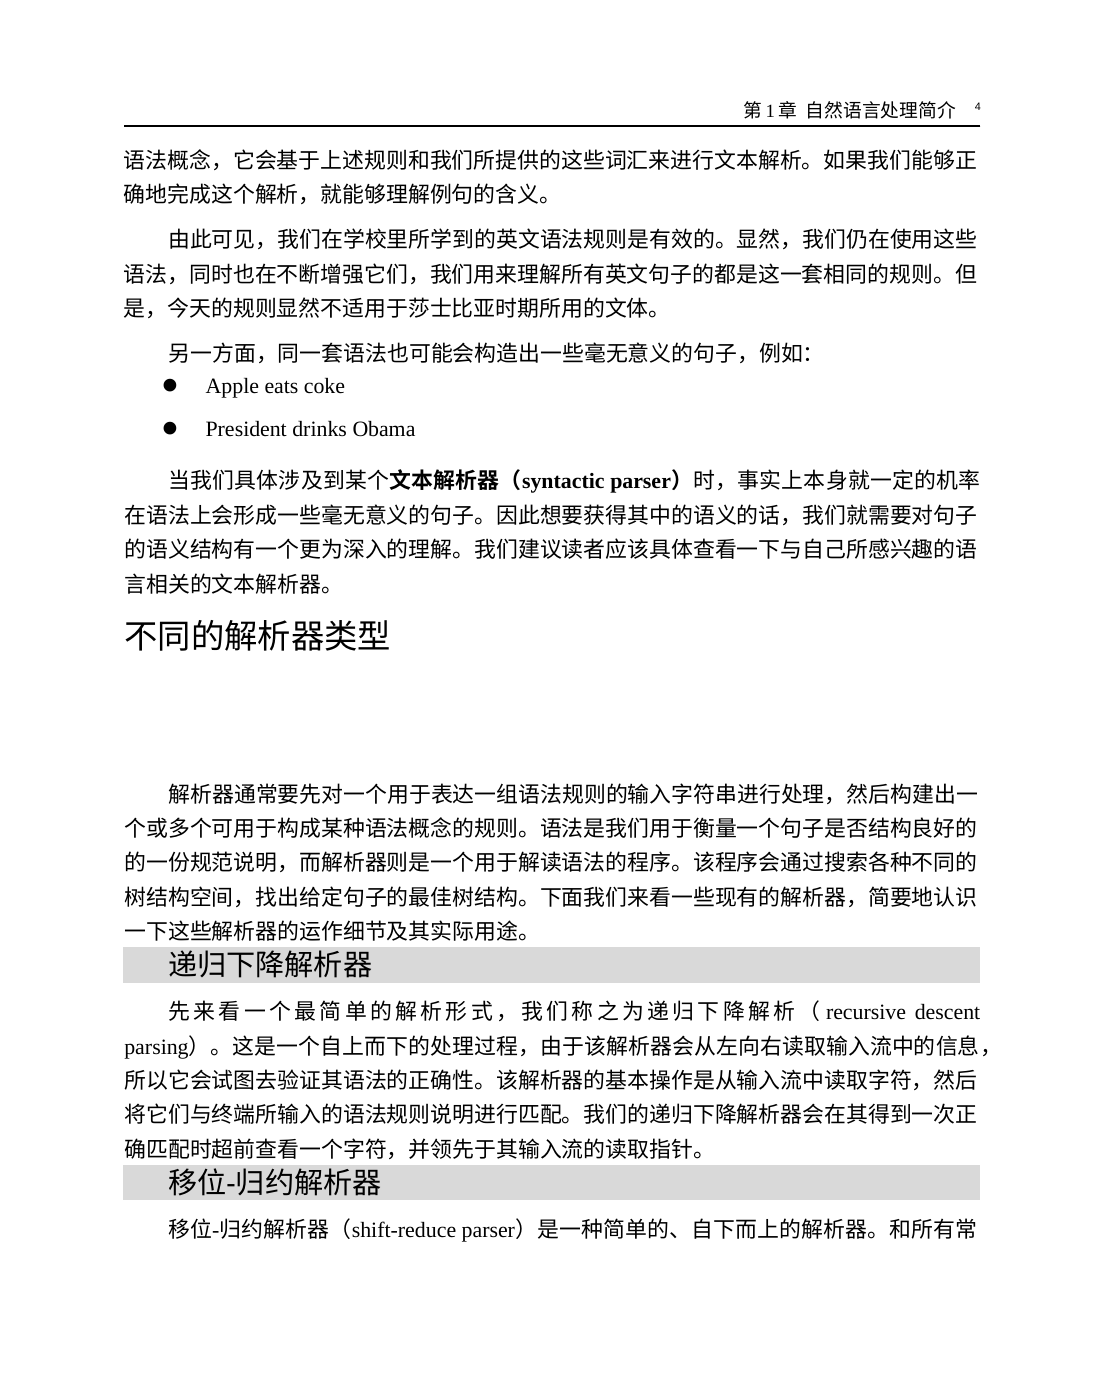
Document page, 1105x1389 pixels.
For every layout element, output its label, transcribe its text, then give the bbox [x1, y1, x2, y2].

text 另一方面，同一套语法也可能会构造出一些毫无意义的句子，例如： [124, 334, 980, 369]
text 移位-归约解析器（shift-reduce parser）是一种简单的、自下而上的解析器。和所有常见的、自下而上的解析器一样，移位-归约解析器也会试着去找到一个单词和短语序列，它们一方面对应着语法生成器的右侧，另一方面则会用生成器左侧的内容对其进行替换，直到其归简出完整的句子为止。 [123, 1211, 979, 1245]
list Apple eats coke [162, 369, 979, 403]
text 解析器通常要先对一个用于表达一组语法规则的输入字符串进行处理，然后构建出一个或多个可用于构成某种语法概念的规则。语法是我们用于衡量一个句子是否结构良好的的一份规范说明，而解析器则是一个用于解读语法的程序。该程序会通过搜索各种不同的树结构空间，找出给定句子的最佳树结构。下面我们来看一些现有的解析器，简要地认识一下这些解析器的运作细节及其实际用途。 [124, 775, 980, 947]
text 当我们具体涉及到某个文本解析器（syntactic parser）时，事实上本身就一定的机率在语法上会形成一些毫无意义的句子。因此想要获得其中的语义的话，我们就需要对句子的语义结构有一个更为深入的理解。我们建议读者应该具体查看一下与自己所感兴趣的语言相关的文本解析器。 [124, 462, 980, 600]
text 先来看一个最简单的解析形式，我们称之为递归下降解析（recursive descent parsing）。这是一个自上而下的处理过程，由于该解析器会从左向右读取输入流中的信息，所以它会试图去验证其语法的正确性。该解析器的基本操作是从输入流中读取字符，然后将它们与终端所输入的语法规则说明进行匹配。我们的递归下降解析器会在其得到一次正确匹配时超前查看一个字符，并领先于其输入流的读取指针。 [124, 993, 980, 1165]
subtitle 递归下降解析器 [123, 947, 980, 983]
subtitle 不同的解析器类型 [124, 600, 980, 668]
subtitle 移位-归约解析器 [123, 1165, 980, 1200]
text 由此可见，我们在学校里所学到的英文语法规则是有效的。显然，我们仍在使用这些语法，同时也在不断增强它们，我们用来理解所有英文句子的都是这一套相同的规则。但是，今天的规则显然不适用于莎士比亚时期所用的文体。 [123, 221, 979, 324]
list President drinks Obama [162, 411, 979, 445]
text 现在我们来了解一下这个过程中究竟发生了些什么。我们在自己的脑海中创建了一个语法概念，它会基于上述规则和我们所提供的这些词汇来进行文本解析。如果我们能够正确地完成这个解析，就能够理解例句的含义。 [123, 142, 979, 211]
